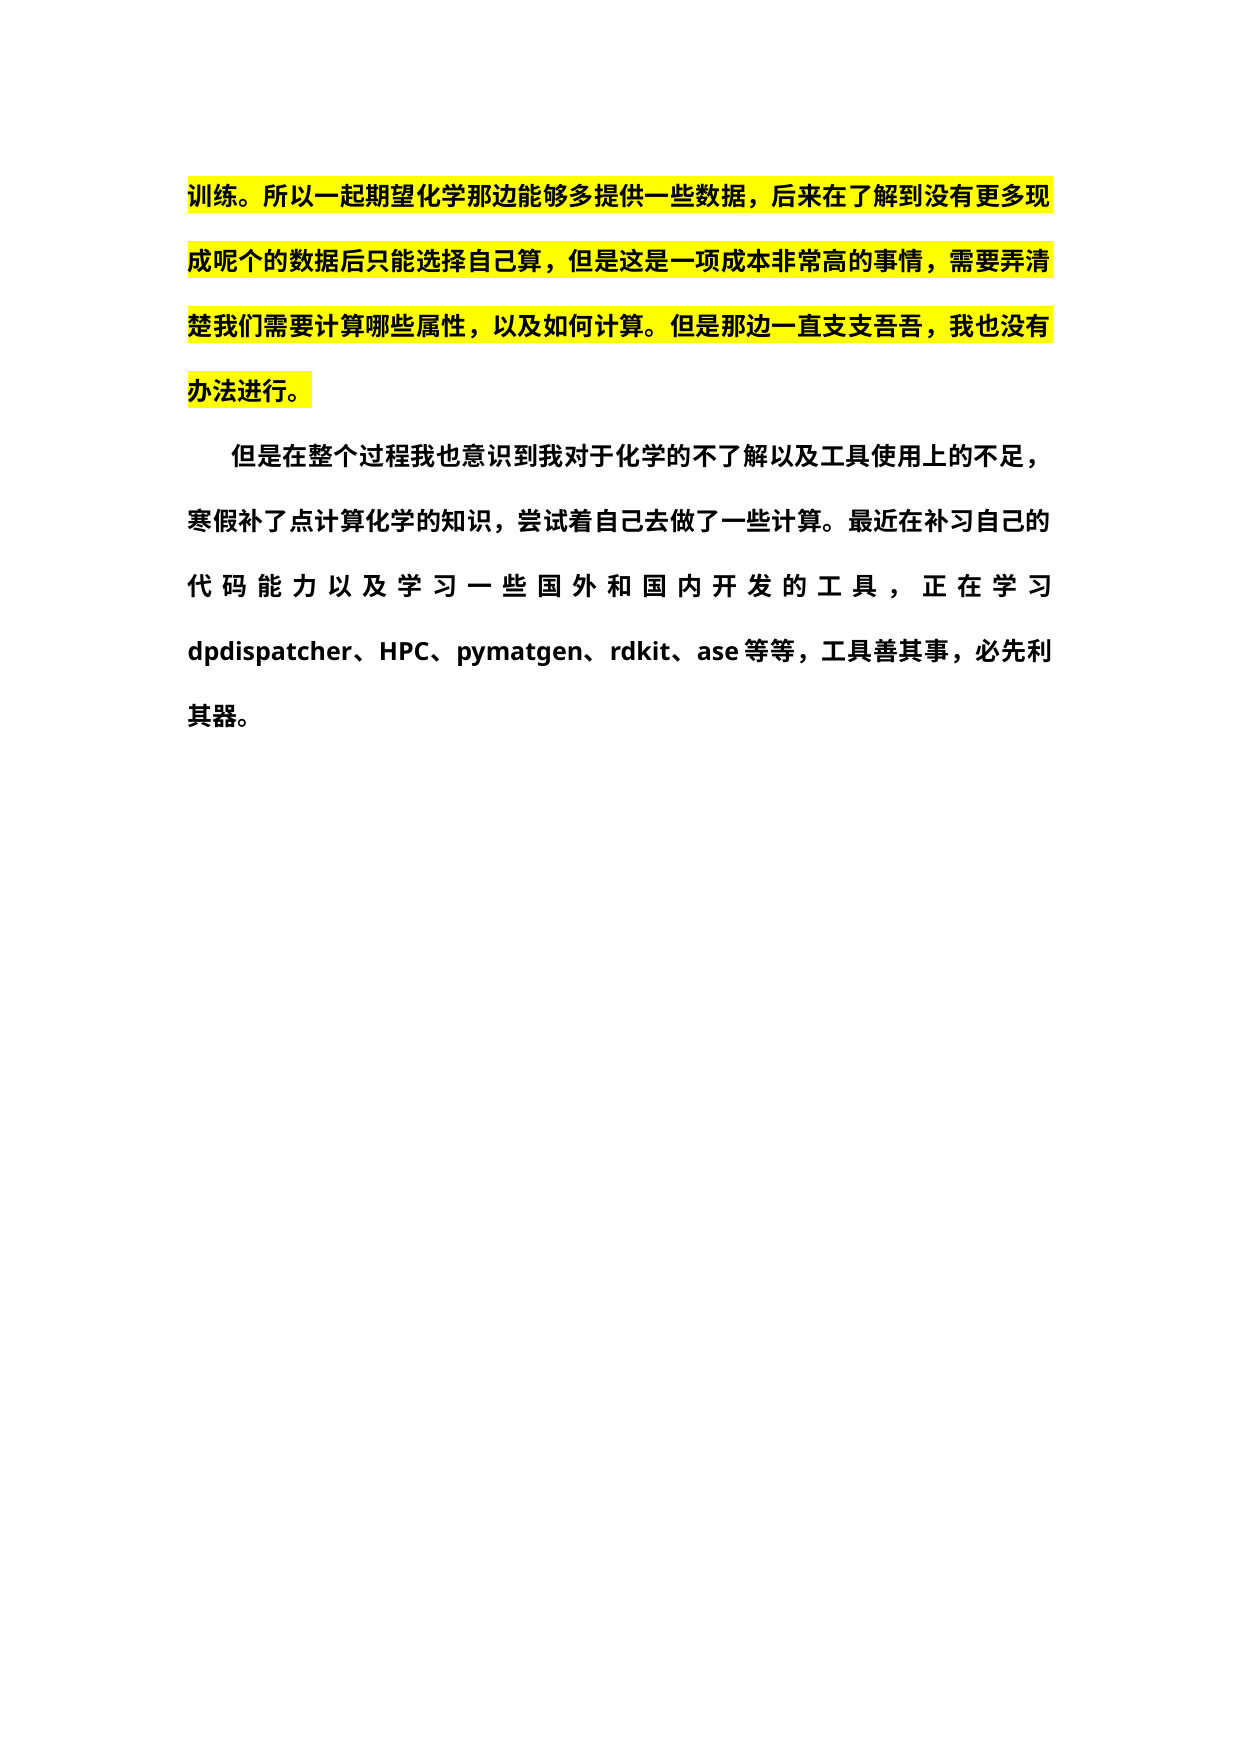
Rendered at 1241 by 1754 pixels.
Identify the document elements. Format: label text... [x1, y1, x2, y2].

text 但是在整个过程我也意识到我对于化学的不了解以及工具使用上的不足，寒假补了点计算化学的知识，尝试着自己去做了一些计算。最近在补习自己的代码能力以及学习一些国外和国内开发的工具，正在学习dpdispatcher、HPC、pymatgen、rdkit、ase等等，工具善其事，必先利其器。 [187, 422, 1053, 747]
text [187, 162, 1053, 422]
